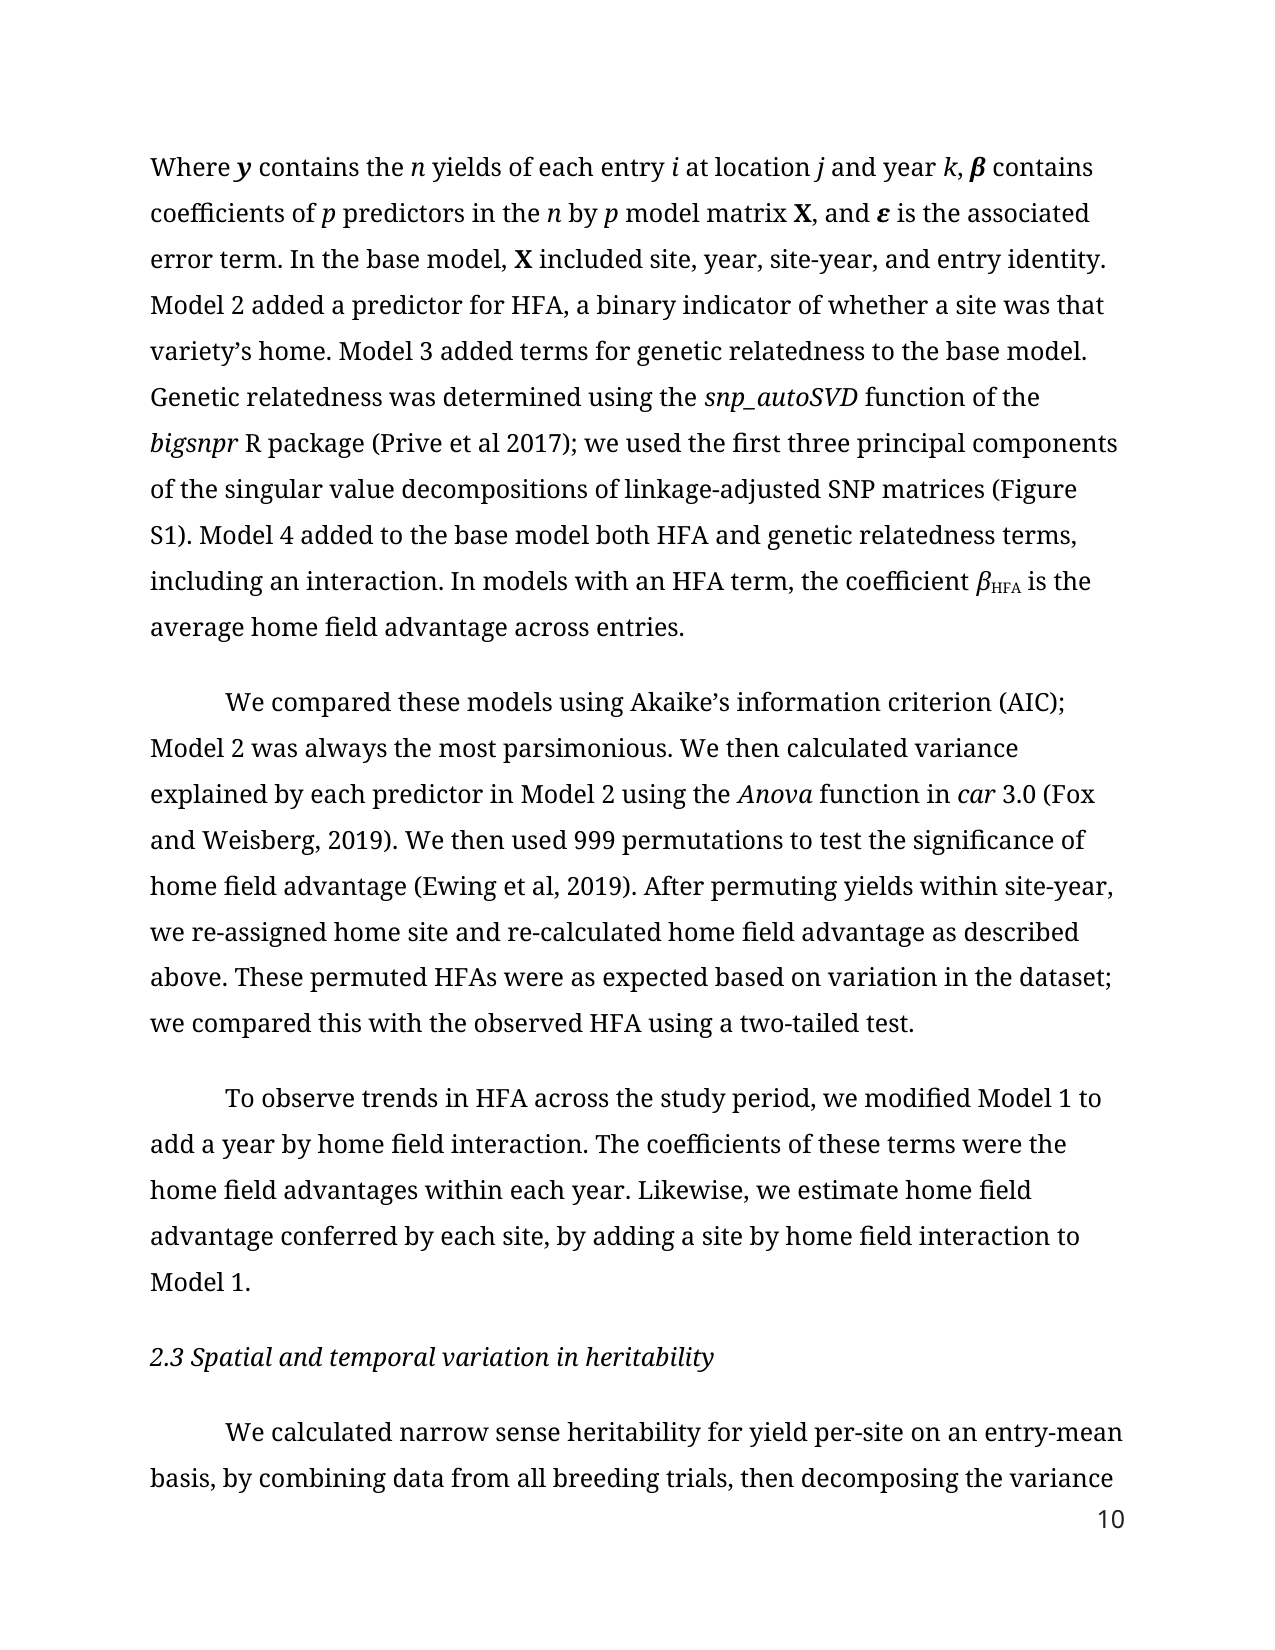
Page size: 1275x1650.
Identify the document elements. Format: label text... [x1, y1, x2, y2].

text We compared these models using Akaike’s information criterion (AIC); Model 2 was always the most parsimonious. We then calculated variance explained by each predictor in Model 2 using the Anova function in car 3.0 (Fox and Weisberg, 2019). We then used 999 permutations to test the significance of home field advantage (Ewing et al, 2019). After permuting yields within site-year, we re-assigned home site and re-calculated home field advantage as described above. These permuted HFAs were as expected based on variation in the dataset; we compared this with the observed HFA using a two-tailed test. [150, 684, 1125, 1040]
subtitle 2.3 Spatial and temporal variation in heritability [150, 1340, 1125, 1374]
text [150, 1415, 1125, 1495]
text Where y contains the n yields of each entry i at location j and year k, β contains coefficients of p predictors in the n by p model matrix X, and ε is the associated error term. In the base model, X included site, year, site-year, and entry identity. Model 2 added a predictor for HFA, a binary indicator of whether a site was that variety’s home. Model 3 added terms for genetic relatedness to the base model. Genetic relatedness was determined using the snp_autoSVD function of the bigsnpr R package (Prive et al 2017); we used the first three principal components of the singular value decompositions of linkage-adjusted SNP matrices (Figure S1). Model 4 added to the base model both HFA and genetic relatedness terms, including an interaction. In models with an HFA term, the coefficient βHFA is the average home field advantage across entries. [150, 150, 1125, 643]
